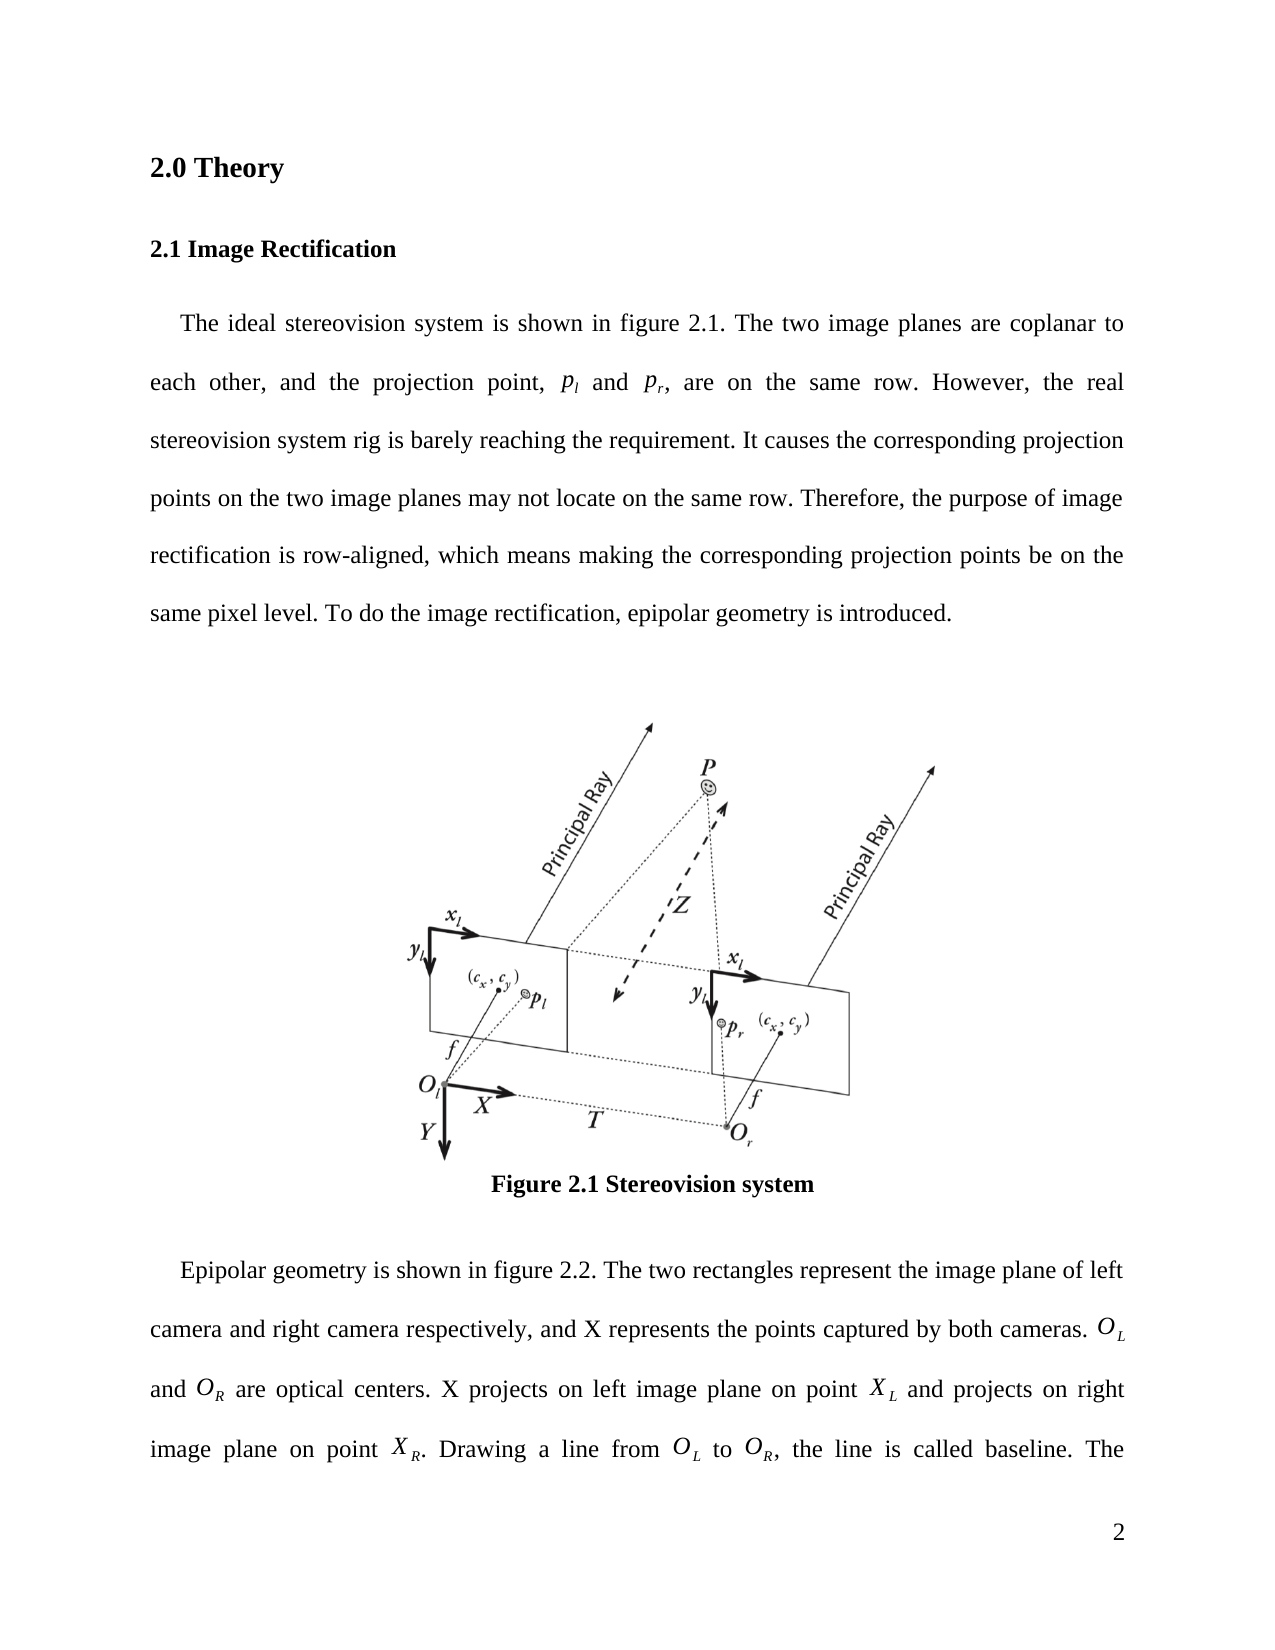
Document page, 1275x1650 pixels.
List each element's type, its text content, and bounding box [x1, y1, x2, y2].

text Figure 2.1 Stereovision system [150, 1169, 1125, 1198]
picture [351, 713, 954, 1170]
text The ideal stereovision system is shown in figure 2.1. The two image planes are coplanar to each other, and the projection point, and , are on the same row. However, the real stereovision system rig is barely reaching the requirement. It causes the corresponding projection points on the two image planes may not locate on the same row. Therefore, the purpose of image rectification is row-aligned, which means making the corresponding projection points be on the same pixel level. To do the image rectification, epipolar geometry is introduced. [150, 308, 1125, 627]
text 2.1 Image Rectification [150, 234, 1125, 262]
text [150, 1256, 1125, 1464]
text 2.0 Theory [150, 150, 1125, 183]
